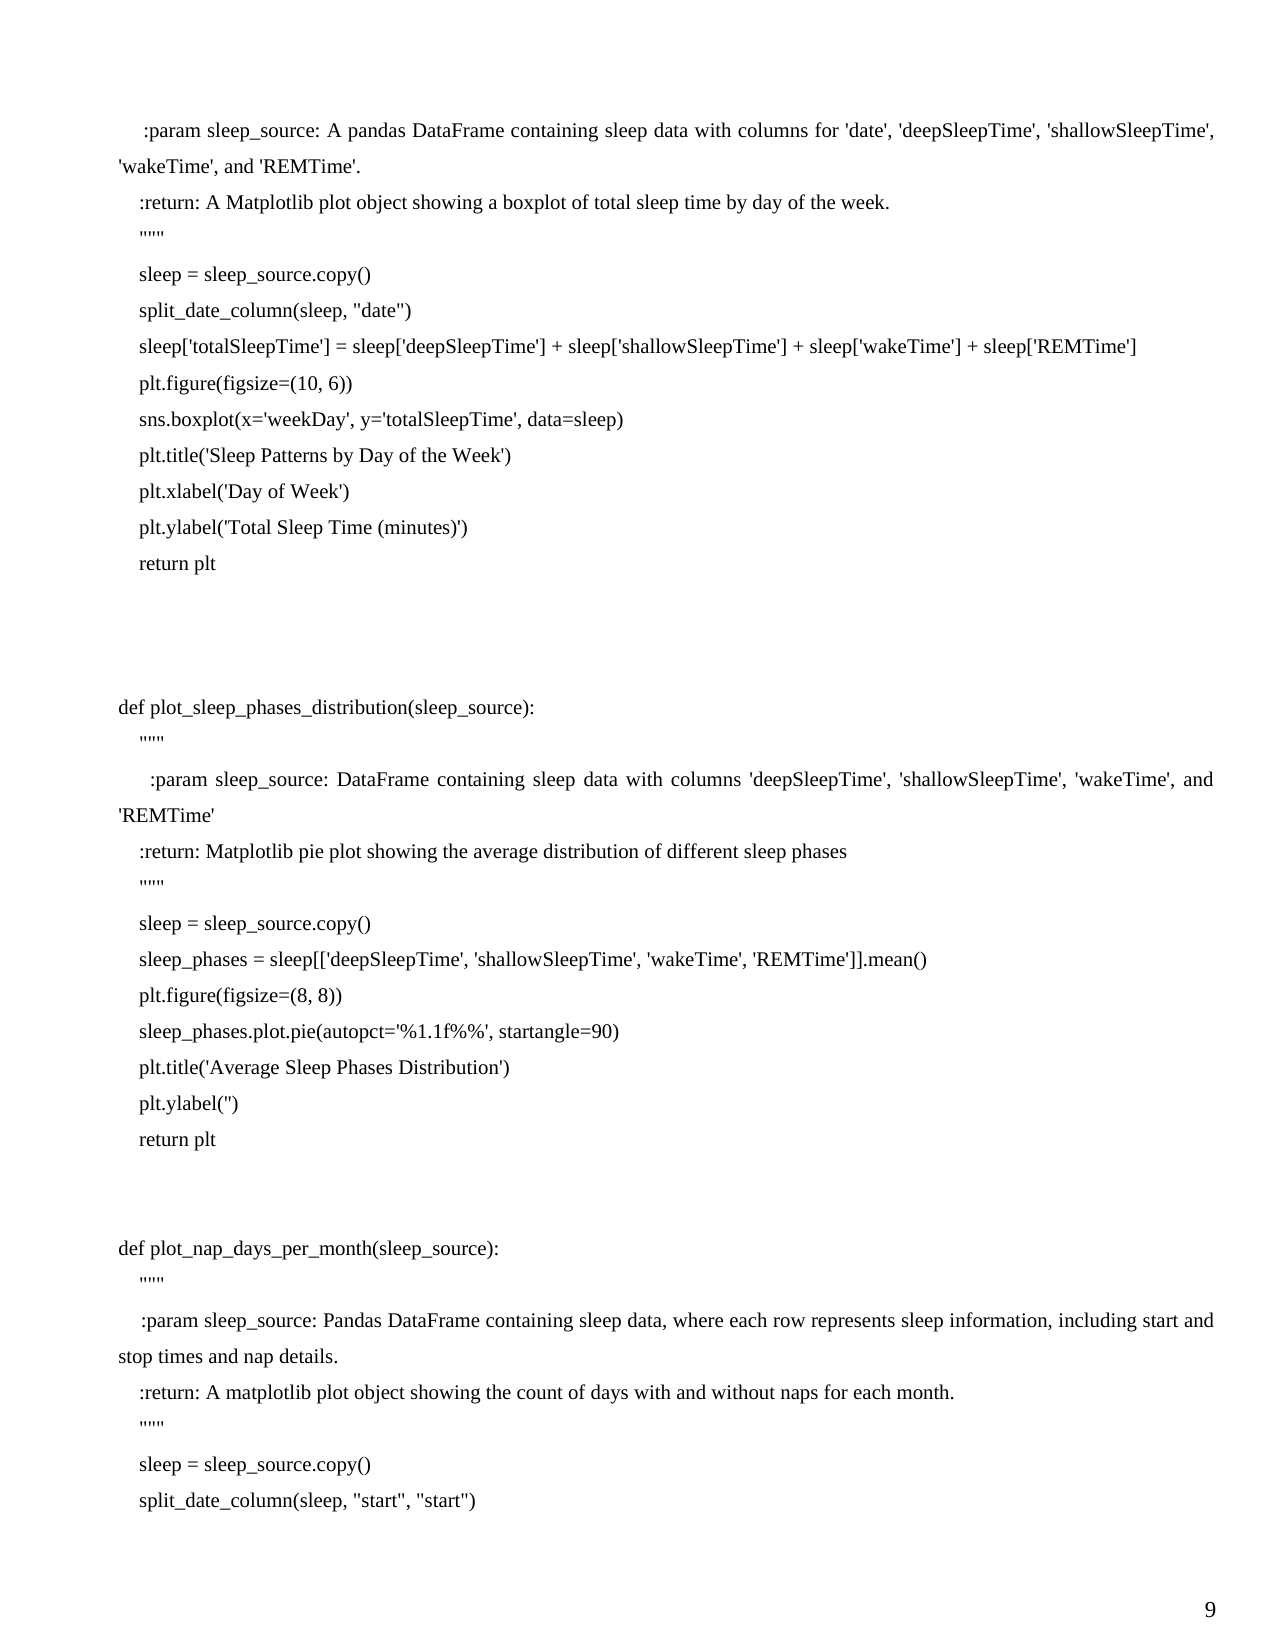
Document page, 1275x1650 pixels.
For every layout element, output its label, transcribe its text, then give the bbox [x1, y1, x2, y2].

text split_date_column(sleep, "date") [118, 298, 1216, 322]
text plt.title('Average Sleep Phases Distribution') [118, 1055, 1216, 1079]
text """ [118, 1416, 1216, 1440]
text def plot_sleep_phases_distribution(sleep_source): [118, 695, 1216, 719]
text """ [118, 1271, 1216, 1296]
text plt.figure(figsize=(10, 6)) [118, 370, 1216, 394]
text """ [118, 875, 1216, 899]
text split_date_column(sleep, "start", "start") [118, 1488, 1216, 1512]
text plt.title('Sleep Patterns by Day of the Week') [118, 442, 1216, 467]
text plt.ylabel('') [118, 1091, 1216, 1115]
text sns.boxplot(x='weekDay', y='totalSleepTime', data=sleep) [118, 406, 1216, 431]
text """ [118, 226, 1216, 250]
text sleep_phases = sleep[['deepSleepTime', 'shallowSleepTime', 'wakeTime', 'REMTime']].mean() [118, 947, 1216, 971]
text plt.figure(figsize=(8, 8)) [118, 983, 1216, 1007]
text sleep['totalSleepTime'] = sleep['deepSleepTime'] + sleep['shallowSleepTime'] + sleep['wakeTime'] + sleep['REMTime'] [118, 334, 1216, 358]
text def plot_nap_days_per_month(sleep_source): [118, 1235, 1216, 1259]
text :param sleep_source: A pandas DataFrame containing sleep data with columns for 'date', 'deepSleepTime', 'shallowSleepTime', 'wakeTime', and 'REMTime'. [118, 118, 1216, 178]
text return plt [118, 551, 1216, 575]
text :return: A matplotlib plot object showing the count of days with and without naps for each month. [118, 1379, 1216, 1404]
text """ [118, 731, 1216, 755]
text plt.ylabel('Total Sleep Time (minutes)') [118, 514, 1216, 539]
text plt.xlabel('Day of Week') [118, 478, 1216, 503]
text :return: Matplotlib pie plot showing the average distribution of different sleep phases [118, 839, 1216, 863]
text sleep = sleep_source.copy() [118, 1452, 1216, 1476]
text sleep = sleep_source.copy() [118, 262, 1216, 286]
text sleep_phases.plot.pie(autopct='%1.1f%%', startangle=90) [118, 1019, 1216, 1043]
text :param sleep_source: DataFrame containing sleep data with columns 'deepSleepTime', 'shallowSleepTime', 'wakeTime', and 'REMTime' [118, 767, 1216, 827]
text :return: A Matplotlib plot object showing a boxplot of total sleep time by day of the week. [118, 190, 1216, 214]
text return plt [118, 1127, 1216, 1151]
text :param sleep_source: Pandas DataFrame containing sleep data, where each row represents sleep information, including start and stop times and nap details. [118, 1307, 1216, 1368]
text sleep = sleep_source.copy() [118, 911, 1216, 935]
